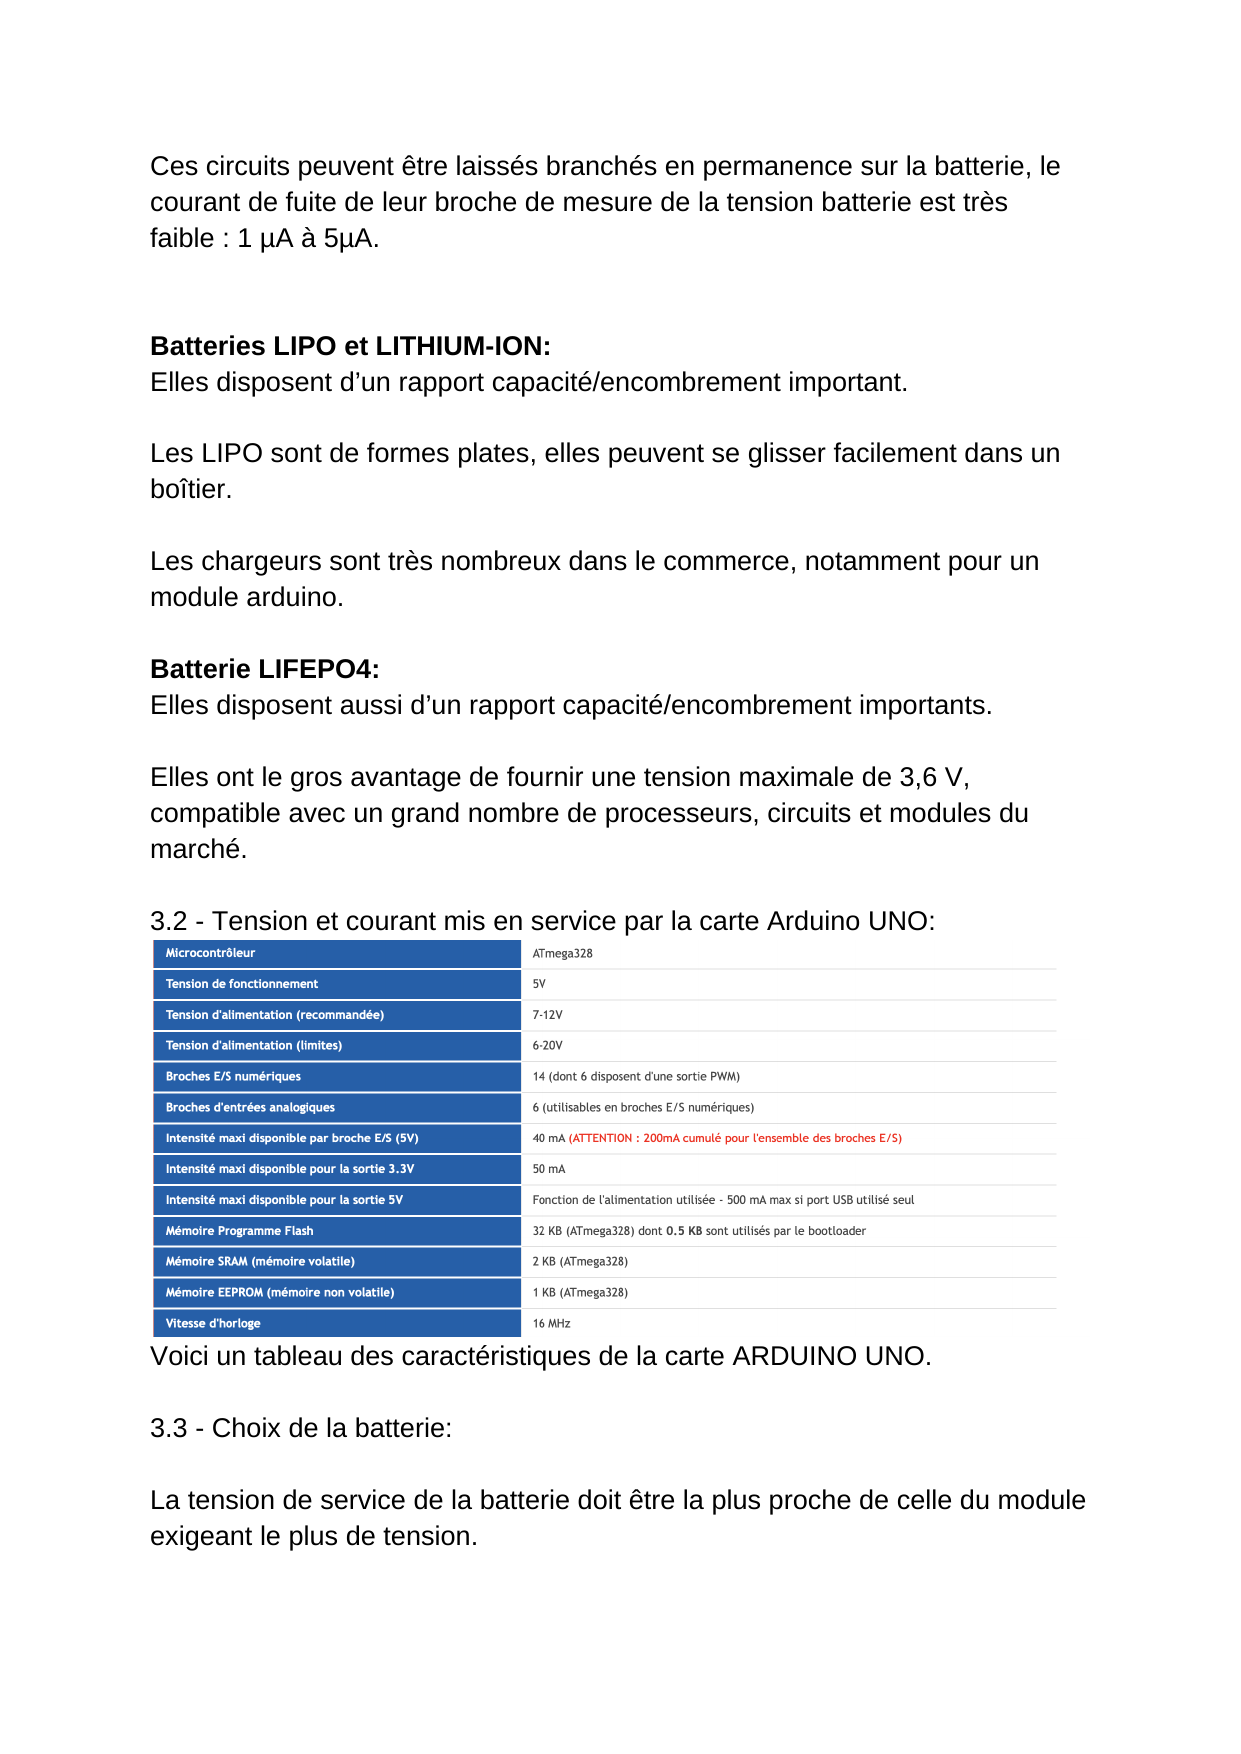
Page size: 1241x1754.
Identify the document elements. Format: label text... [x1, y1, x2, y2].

text Batteries LIPO et LITHIUM-ION: [150, 330, 1090, 361]
text 3.3 - Choix de la batterie: [150, 1412, 1090, 1443]
text Elles disposent d’un rapport capacité/encombrement important. [150, 366, 1090, 397]
text La tension de service de la batterie doit être la plus proche de celle du module exigeant le plus de tension. [150, 1484, 1090, 1551]
text Elles ont le gros avantage de fournir une tension maximale de 3,6 V, compatible avec un grand nombre de processeurs, circuits et modules du marché. [150, 761, 1090, 864]
text Ces circuits peuvent être laissés branchés en permanence sur la batterie, le courant de fuite de leur broche de mesure de la tension batterie est très faible : 1 µA à 5µA. [150, 150, 1090, 253]
picture [150, 940, 1091, 1337]
text Elles disposent aussi d’un rapport capacité/encombrement importants. [150, 689, 1090, 720]
text Les chargeurs sont très nombreux dans le commerce, notamment pour un module arduino. [150, 545, 1090, 612]
text Voici un tableau des caractéristiques de la carte ARDUINO UNO. [150, 1340, 1090, 1372]
text Batterie LIFEPO4: [150, 653, 1090, 684]
text Les LIPO sont de formes plates, elles peuvent se glisser facilement dans un boîtier. [150, 437, 1090, 505]
text 3.2 - Tension et courant mis en service par la carte Arduino UNO: [150, 905, 1090, 936]
